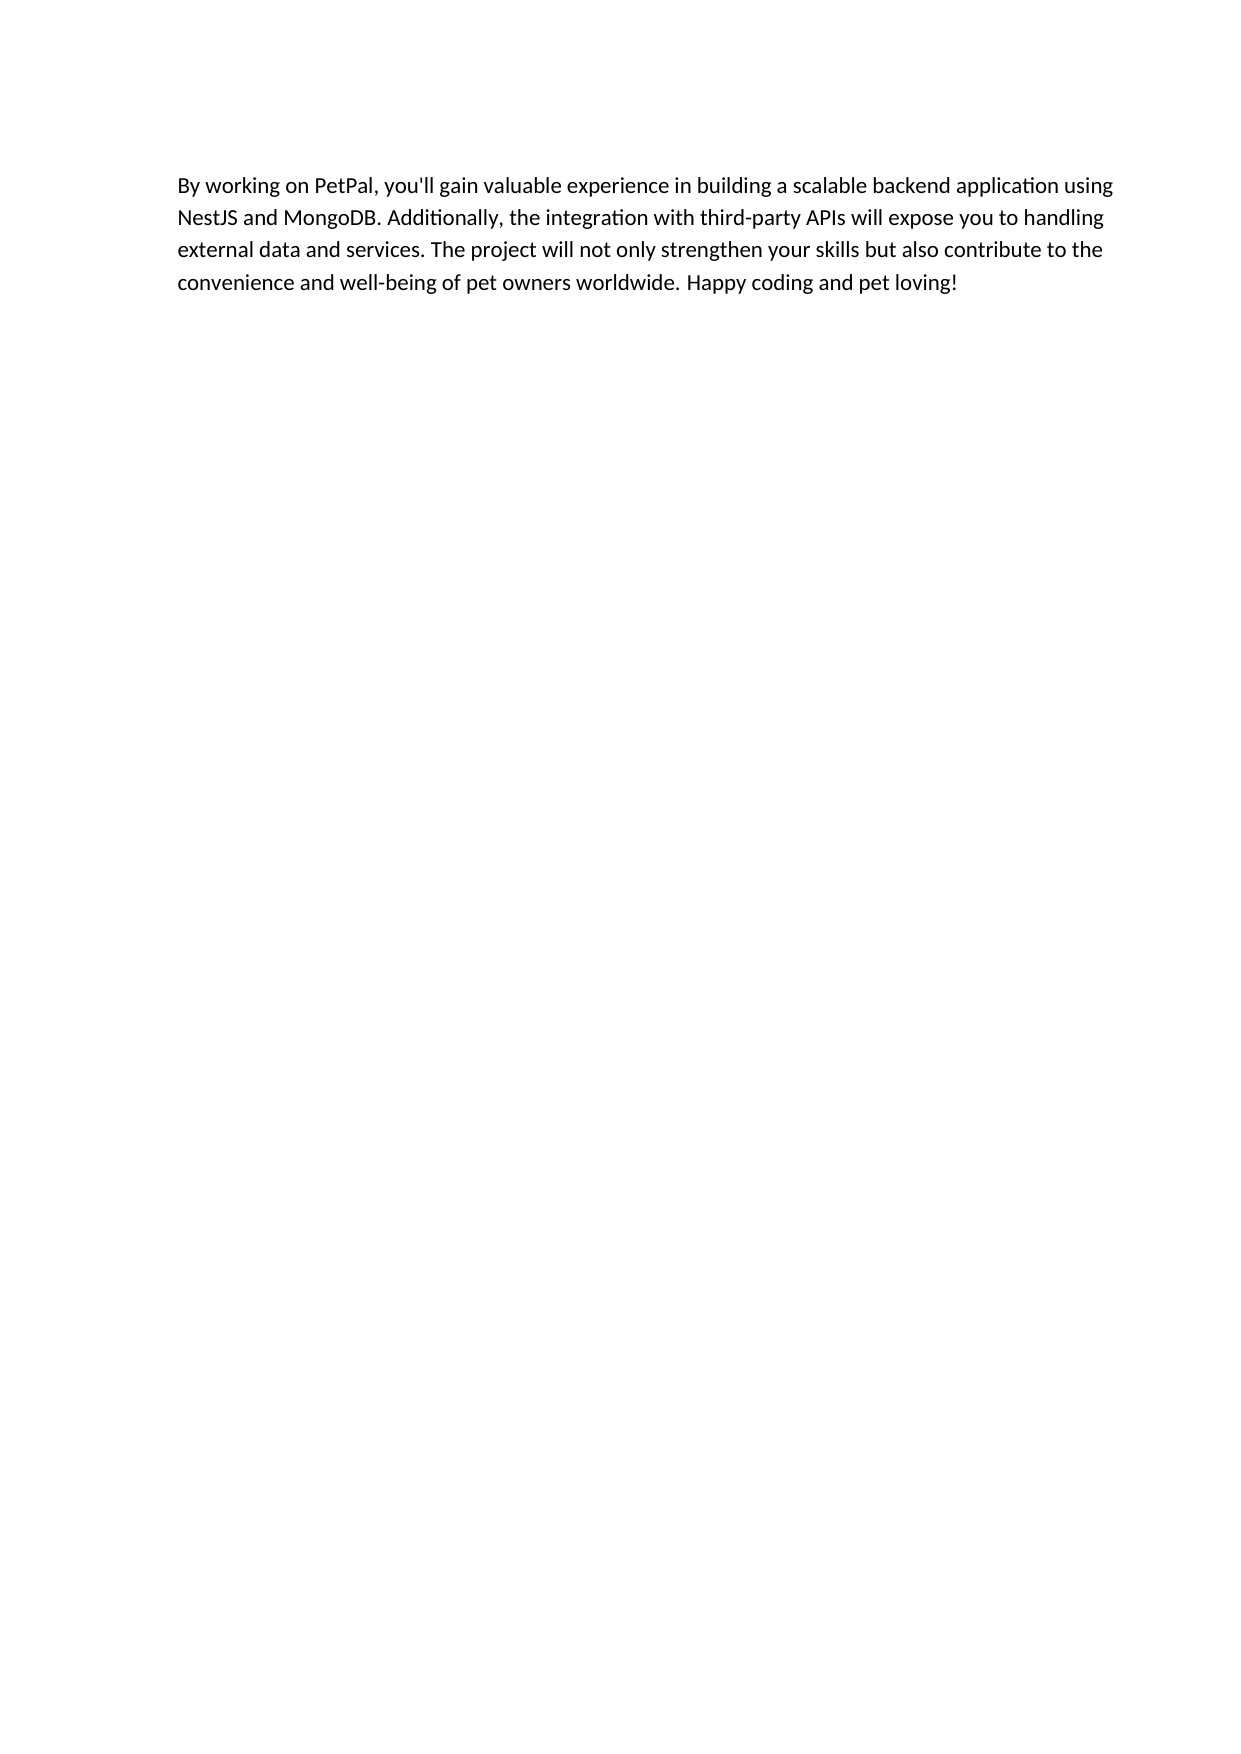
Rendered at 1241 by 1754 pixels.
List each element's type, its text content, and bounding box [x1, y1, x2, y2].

text By working on PetPal, you'll gain valuable experience in building a scalable backend application using NestJS and MongoDB. Additionally, the integration with third-party APIs will expose you to handling external data and services. The project will not only strengthen your skills but also contribute to the convenience and well-being of pet owners worldwide. Happy coding and pet loving! [177, 171, 1152, 296]
